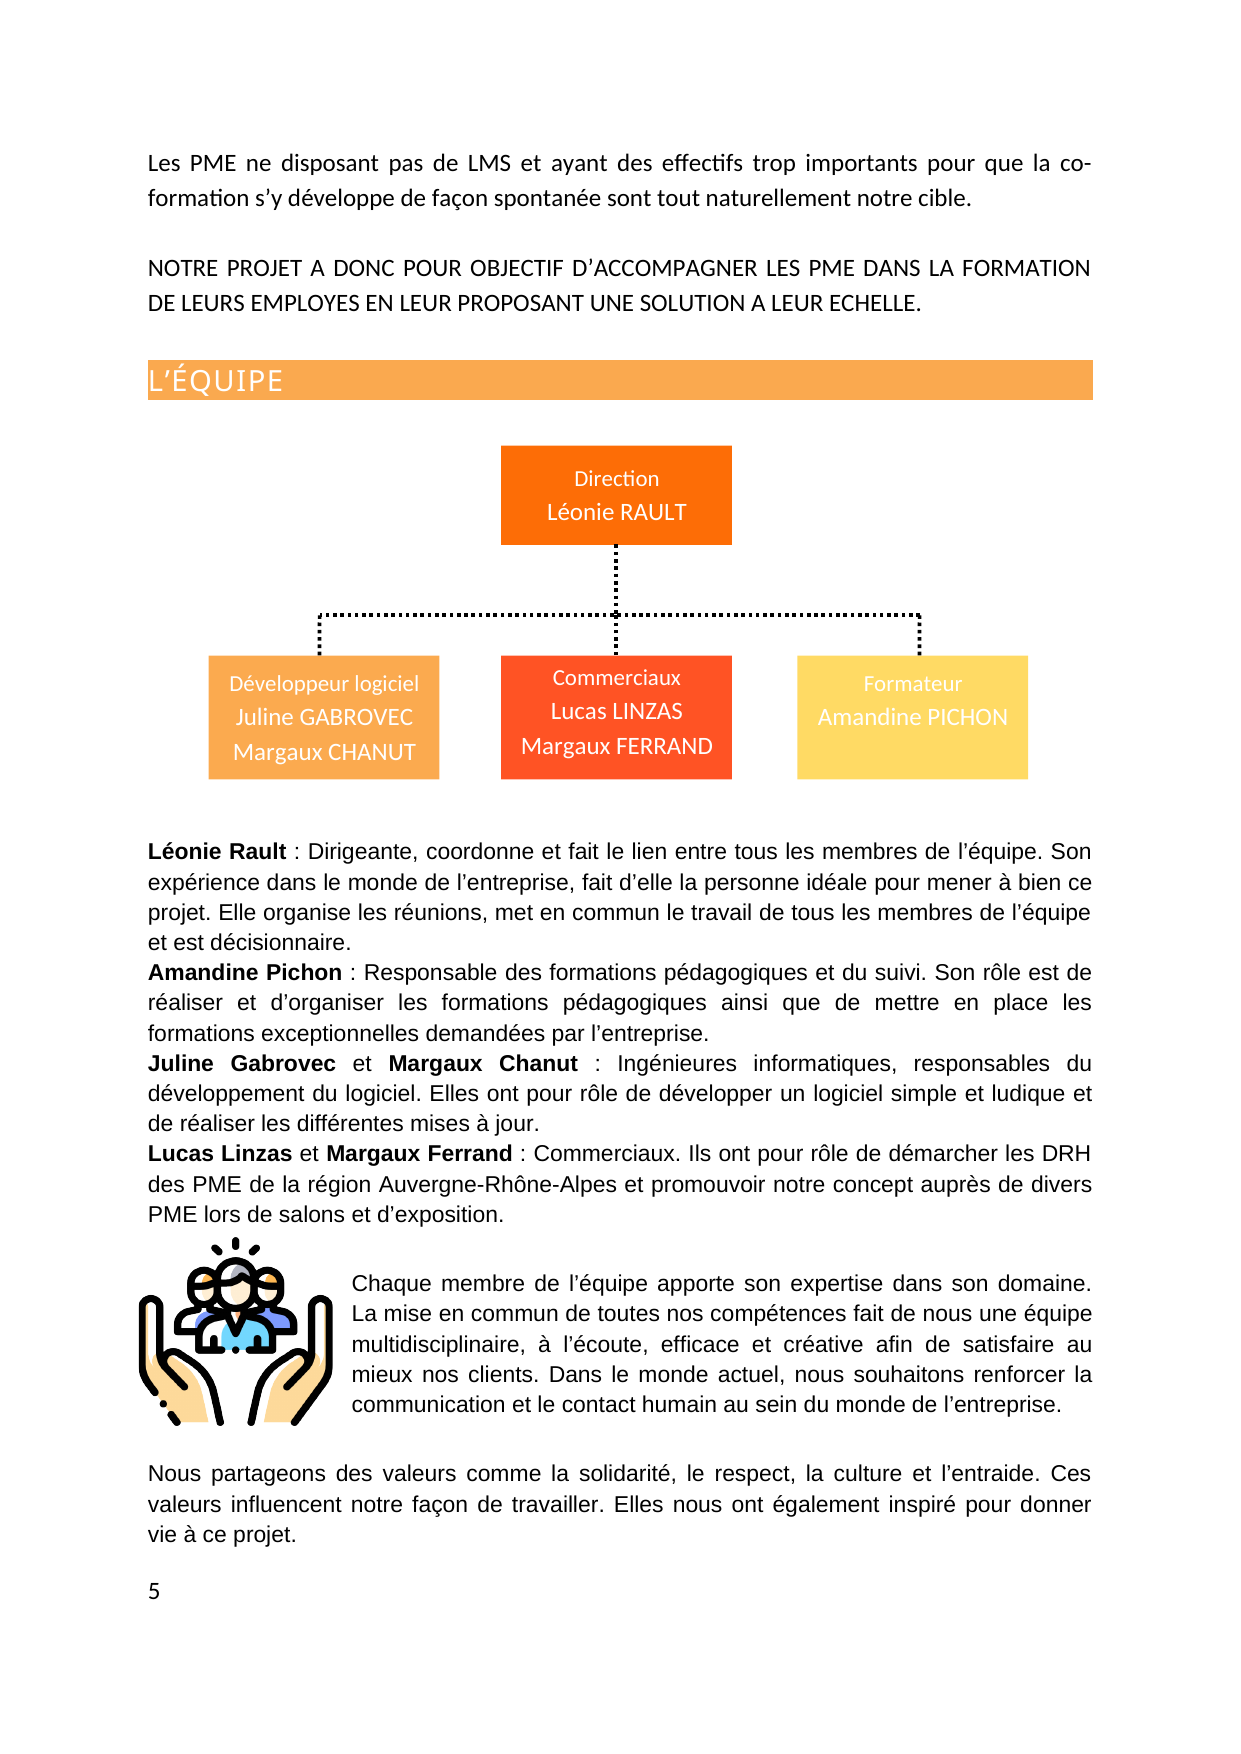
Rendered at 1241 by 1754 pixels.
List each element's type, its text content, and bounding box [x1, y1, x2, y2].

picture [138, 1237, 333, 1426]
text Chaque membre de l’équipe apporte son expertise dans son domaine. La mise en commun de toutes nos compétences fait de nous une équipe multidisciplinaire, à l’écoute, efficace et créative afin de satisfaire au mieux nos clients. Dans le monde actuel, nous souhaitons renforcer la communication et le contact humain au sein du monde de l’entreprise. [333, 1270, 1093, 1417]
text NOTRE PROJET A DONC POUR OBJECTIF D’ACCOMPAGNER LES PME DANS LA FORMATION DE LEURS EMPLOYES EN LEUR PROPOSANT UNE SOLUTION A LEUR ECHELLE. [148, 253, 1093, 318]
text Juline Gabrovec et Margaux Chanut : Ingénieures informatiques, responsables du développement du logiciel. Elles ont pour rôle de développer un logiciel simple et ludique et de réaliser les différentes mises à jour. [148, 1050, 1093, 1136]
text Les PME ne disposant pas de LMS et ayant des effectifs trop importants pour que la co-formation s’y développe de façon spontanée sont tout naturellement notre cible. [148, 148, 1093, 213]
text Nous partageons des valeurs comme la solidarité, le respect, la culture et l’entraide. Ces valeurs influencent notre façon de travailler. Elles nous ont également inspiré pour donner vie à ce projet. [148, 1460, 1093, 1547]
text Lucas Linzas et Margaux Ferrand : Commerciaux. Ils ont pour rôle de démarcher les DRH des PME de la région Auvergne-Rhône-Alpes et promouvoir notre concept auprès de divers PME lors de salons et d’exposition. [148, 1140, 1093, 1227]
text Léonie Rault : Dirigeante, coordonne et fait le lien entre tous les membres de l’équipe. Son expérience dans le monde de l’entreprise, fait d’elle la personne idéale pour mener à bien ce projet. Elle organise les réunions, met en commun le travail de tous les membres de l’équipe et est décisionnaire. [148, 838, 1093, 955]
subtitle l’équipe [148, 360, 1093, 400]
text Amandine Pichon : Responsable des formations pédagogiques et du suivi. Son rôle est de réaliser et d’organiser les formations pédagogiques ainsi que de mettre en place les formations exceptionnelles demandées par l’entreprise. [148, 959, 1093, 1046]
